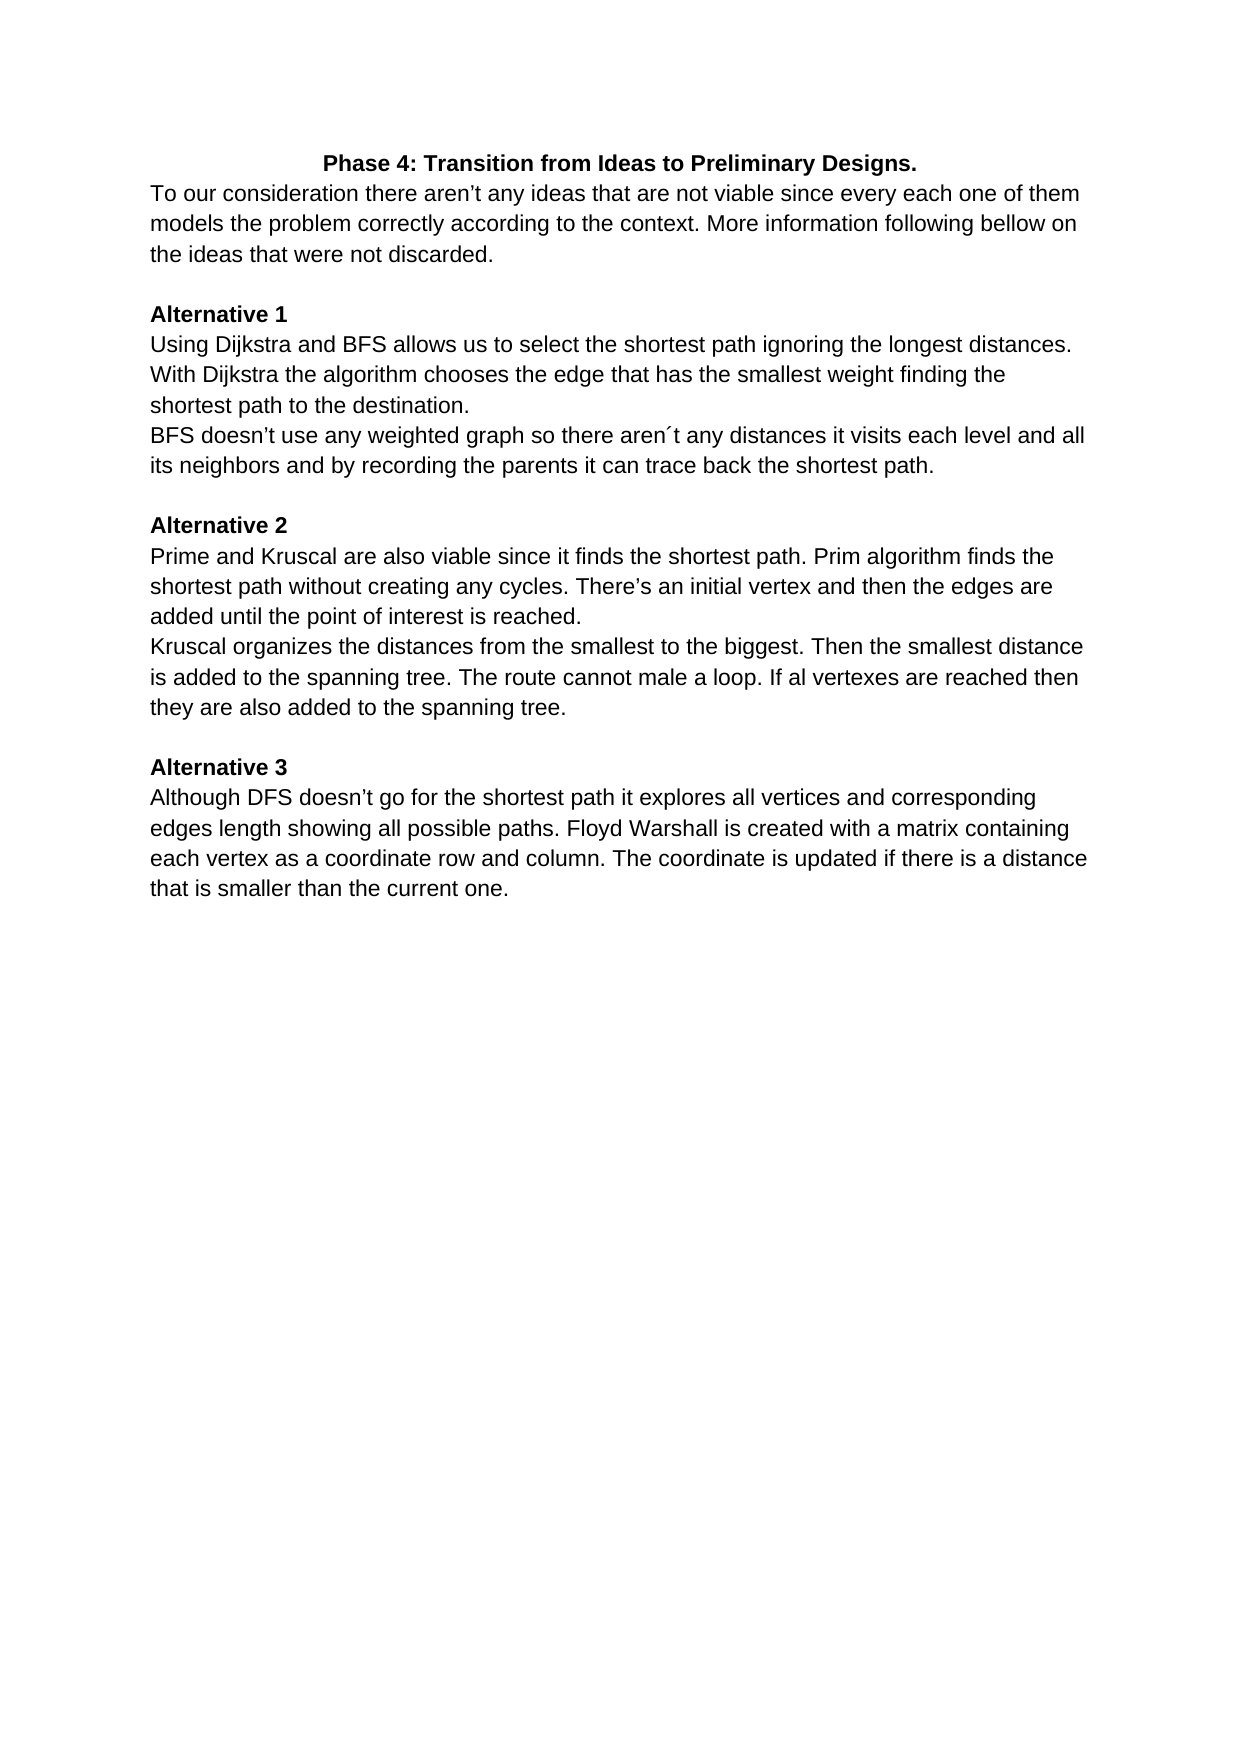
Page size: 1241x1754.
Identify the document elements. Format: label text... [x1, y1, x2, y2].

text To our consideration there aren’t any ideas that are not viable since every each one of them models the problem correctly according to the context. More information following bellow on the ideas that were not discarded. [150, 180, 1090, 267]
text Alternative 2 [150, 512, 1090, 539]
text Alternative 3 [150, 754, 1090, 781]
text Using Dijkstra and BFS allows us to select the shortest path ignoring the longest distances. With Dijkstra the algorithm chooses the edge that has the smallest weight finding the shortest path to the destination. [150, 331, 1090, 418]
text Although DFS doesn’t go for the shortest path it explores all vertices and corresponding edges length showing all possible paths. Floyd Warshall is created with a matrix containing each vertex as a coordinate row and column. The coordinate is updated if there is a distance that is smaller than the current one. [150, 784, 1090, 901]
text Alternative 1 [150, 301, 1090, 327]
text Prime and Kruscal are also viable since it finds the shortest path. Prim algorithm finds the shortest path without creating any cycles. There’s an initial vertex and then the edges are added until the point of interest is reached. [150, 543, 1090, 629]
text Kruscal organizes the distances from the smallest to the biggest. Then the smallest distance is added to the spanning tree. The route cannot male a loop. If al vertexes are reached then they are also added to the spanning tree. [150, 633, 1090, 720]
text BFS doesn’t use any weighted graph so there aren´t any distances it visits each level and all its neighbors and by recording the parents it can trace back the shortest path. [150, 422, 1090, 478]
text Phase 4: Transition from Ideas to Preliminary Designs. [150, 150, 1090, 176]
